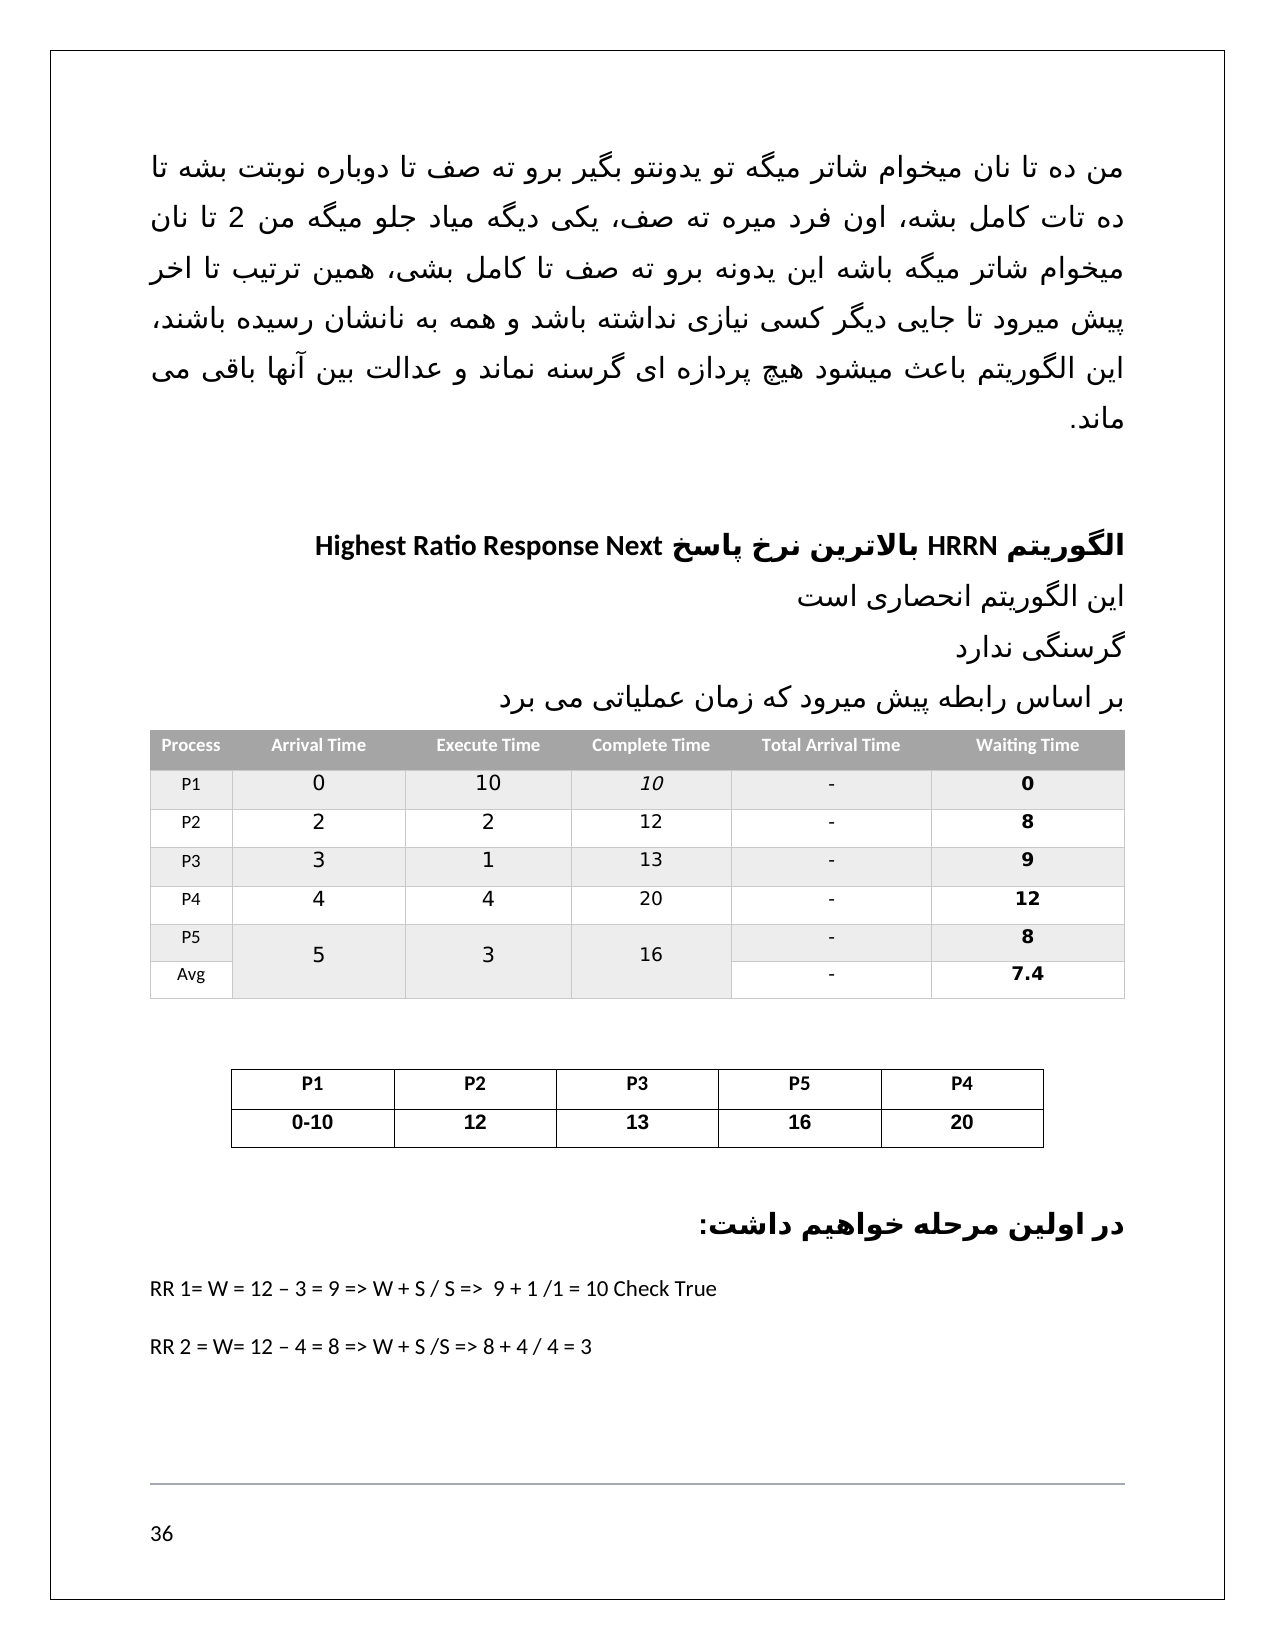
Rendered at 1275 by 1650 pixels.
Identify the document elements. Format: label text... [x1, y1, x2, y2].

text RR 2 = W= 12 – 4 = 8 => W + S /S => 8 + 4 / 4 = 3 [150, 1332, 1125, 1360]
table_cell 3 [406, 925, 571, 998]
table_cell - [732, 771, 931, 809]
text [150, 150, 1125, 435]
table_cell 1 [406, 848, 571, 886]
table_cell P5 [151, 925, 232, 961]
table_cell 8 [932, 810, 1124, 847]
table_header P3 [557, 1070, 718, 1109]
table_header Process [151, 731, 232, 770]
table_cell 4 [233, 887, 405, 924]
table_cell 13 [557, 1110, 718, 1147]
table_cell 8 [932, 925, 1124, 961]
table_header Total Arrival Time [732, 731, 931, 770]
table_cell P3 [151, 848, 232, 886]
table_header P2 [395, 1070, 556, 1109]
table_cell 2 [233, 810, 405, 847]
table_cell 0 [932, 771, 1124, 809]
text گرسنگی ندارد [150, 630, 1125, 663]
table_cell 20 [882, 1110, 1043, 1147]
table_header P5 [719, 1070, 881, 1109]
table_cell 5 [233, 925, 405, 998]
table_cell - [732, 925, 931, 961]
table_cell 16 [719, 1110, 881, 1147]
table_cell 7.4 [932, 962, 1124, 998]
text در اولین مرحله خواهیم داشت: [150, 1207, 1125, 1240]
table_cell - [732, 887, 931, 924]
table_cell P1 [151, 771, 232, 809]
table_cell 16 [572, 925, 731, 998]
text بر اساس رابطه پیش میرود که زمان عملیاتی می برد [150, 680, 1125, 713]
text الگوریتم HRRN بالاترین نرخ پاسخ Highest Ratio Response Next [150, 527, 1125, 563]
table_cell 0-10 [232, 1110, 394, 1147]
table_cell P4 [151, 887, 232, 924]
table_cell P2 [151, 810, 232, 847]
table_cell 9 [932, 848, 1124, 886]
text این الگوریتم انحصاری است [150, 579, 1125, 613]
table_cell 4 [406, 887, 571, 924]
table_cell - [732, 810, 931, 847]
table_cell 12 [932, 887, 1124, 924]
table_cell 12 [572, 810, 731, 847]
table_cell 12 [395, 1110, 556, 1147]
table_header Complete Time [572, 731, 731, 770]
table_cell 2 [406, 810, 571, 847]
table_cell Avg [151, 962, 232, 998]
table_header P1 [232, 1070, 394, 1109]
table_cell - [732, 848, 931, 886]
table_cell 3 [233, 848, 405, 886]
table_header P4 [882, 1070, 1043, 1109]
table_cell - [732, 962, 931, 998]
table_cell 10 [572, 771, 731, 809]
table_cell 13 [572, 848, 731, 886]
text RR 1= W = 12 – 3 = 9 => W + S / S => 9 + 1 /1 = 10 Check True [150, 1274, 1125, 1302]
table_header Arrival Time [233, 731, 405, 770]
table_header Execute Time [406, 731, 571, 770]
table_header Waiting Time [932, 731, 1124, 770]
table_cell 20 [572, 887, 731, 924]
table_cell 10 [406, 771, 571, 809]
table_cell 0 [233, 771, 405, 809]
